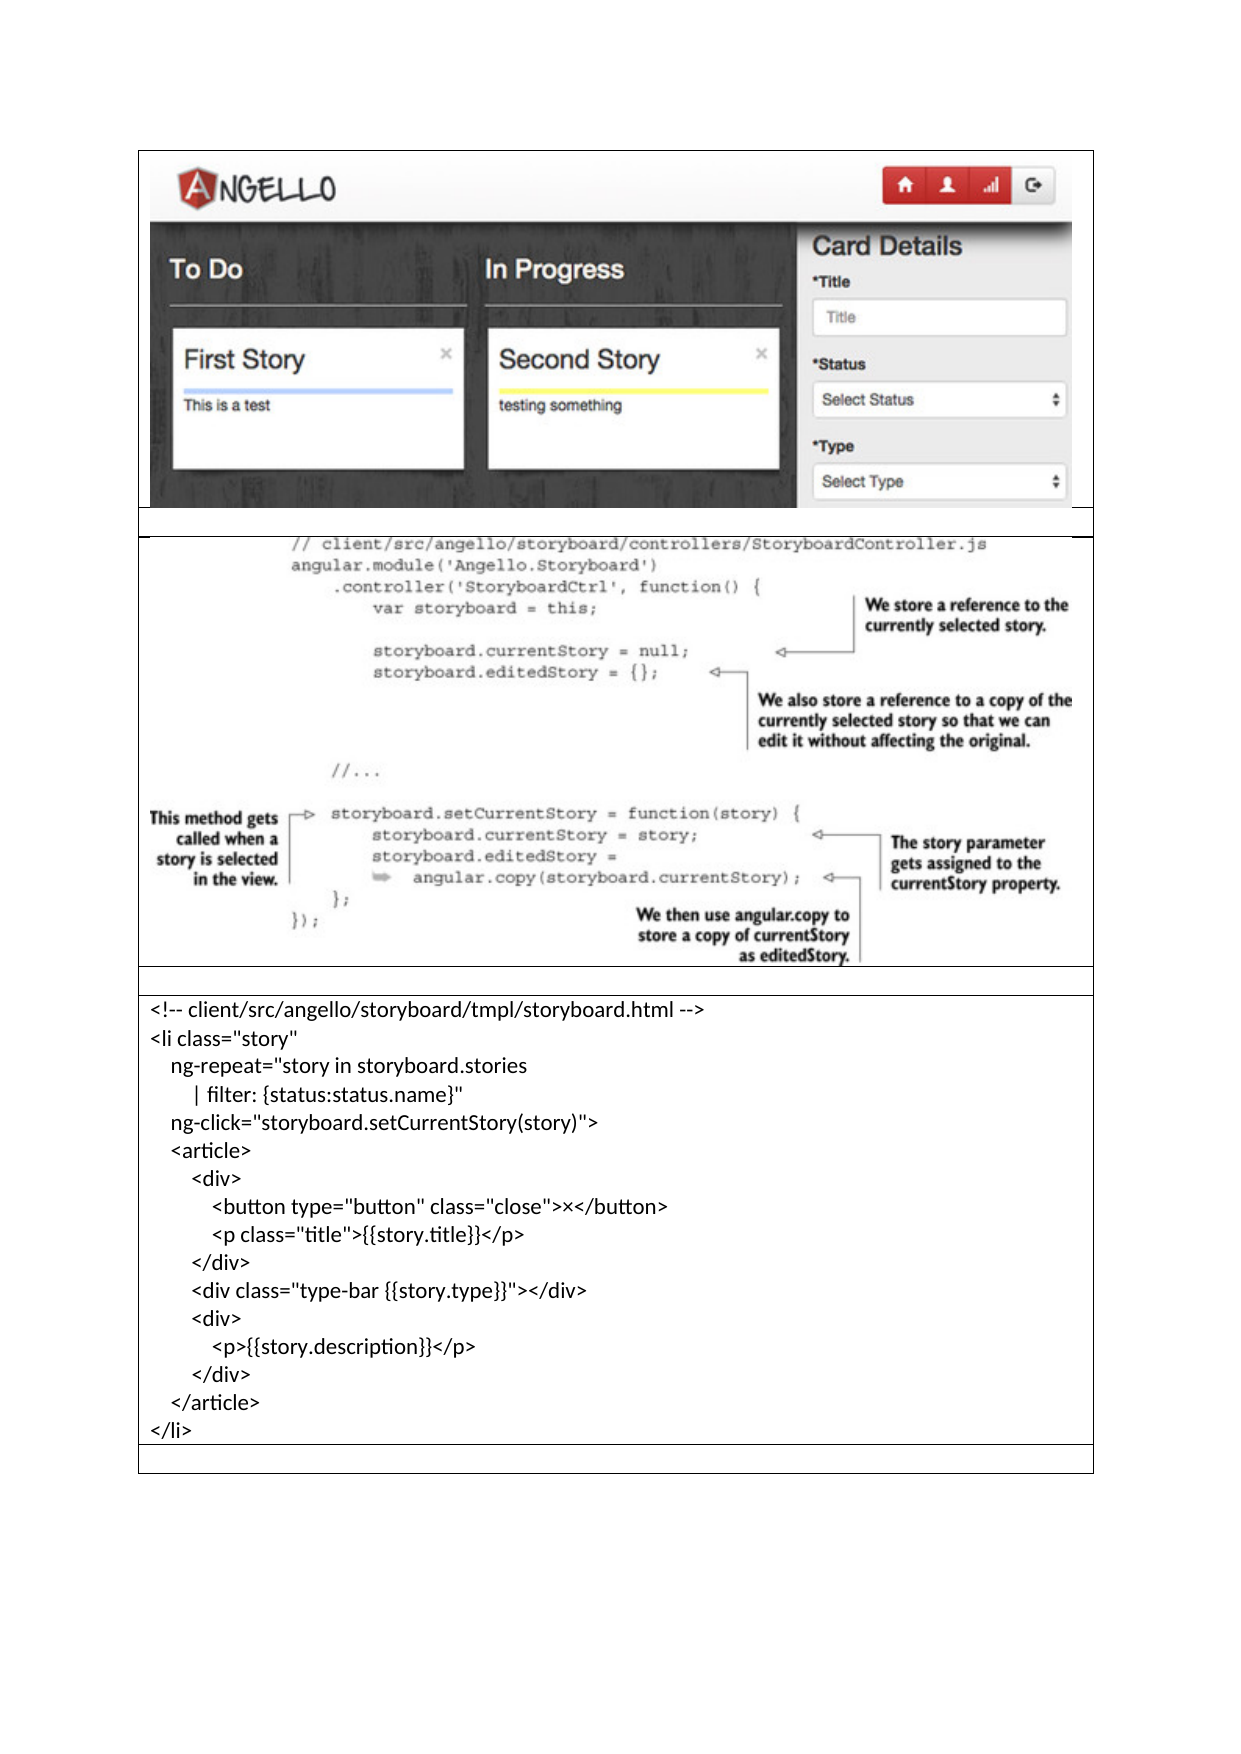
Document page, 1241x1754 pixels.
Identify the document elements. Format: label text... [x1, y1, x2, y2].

picture [150, 151, 1072, 508]
table_cell [1072, 538, 1093, 966]
table_cell [139, 538, 150, 966]
picture [150, 537, 1072, 966]
table_cell [139, 1445, 1093, 1473]
table_cell [139, 151, 150, 507]
table_cell [139, 967, 1093, 994]
table_cell <!-- client/src/angello/storyboard/tmpl/storyboard.html --> <li class="story" ng-repeat="story in storyboard.stories | filter: {status:status.name}" ng-click="storyboard.setCurrentStory(story)"> <article> <div> <button type="button" class="close">×</button> <p class="title">{{story.title}}</p> </div> <div class="type-bar {{story.type}}"></div> <div> <p>{{story.description}}</p> </div> </article> </li> [139, 996, 1093, 1444]
table_cell [1072, 151, 1093, 507]
table_cell [139, 508, 1093, 536]
